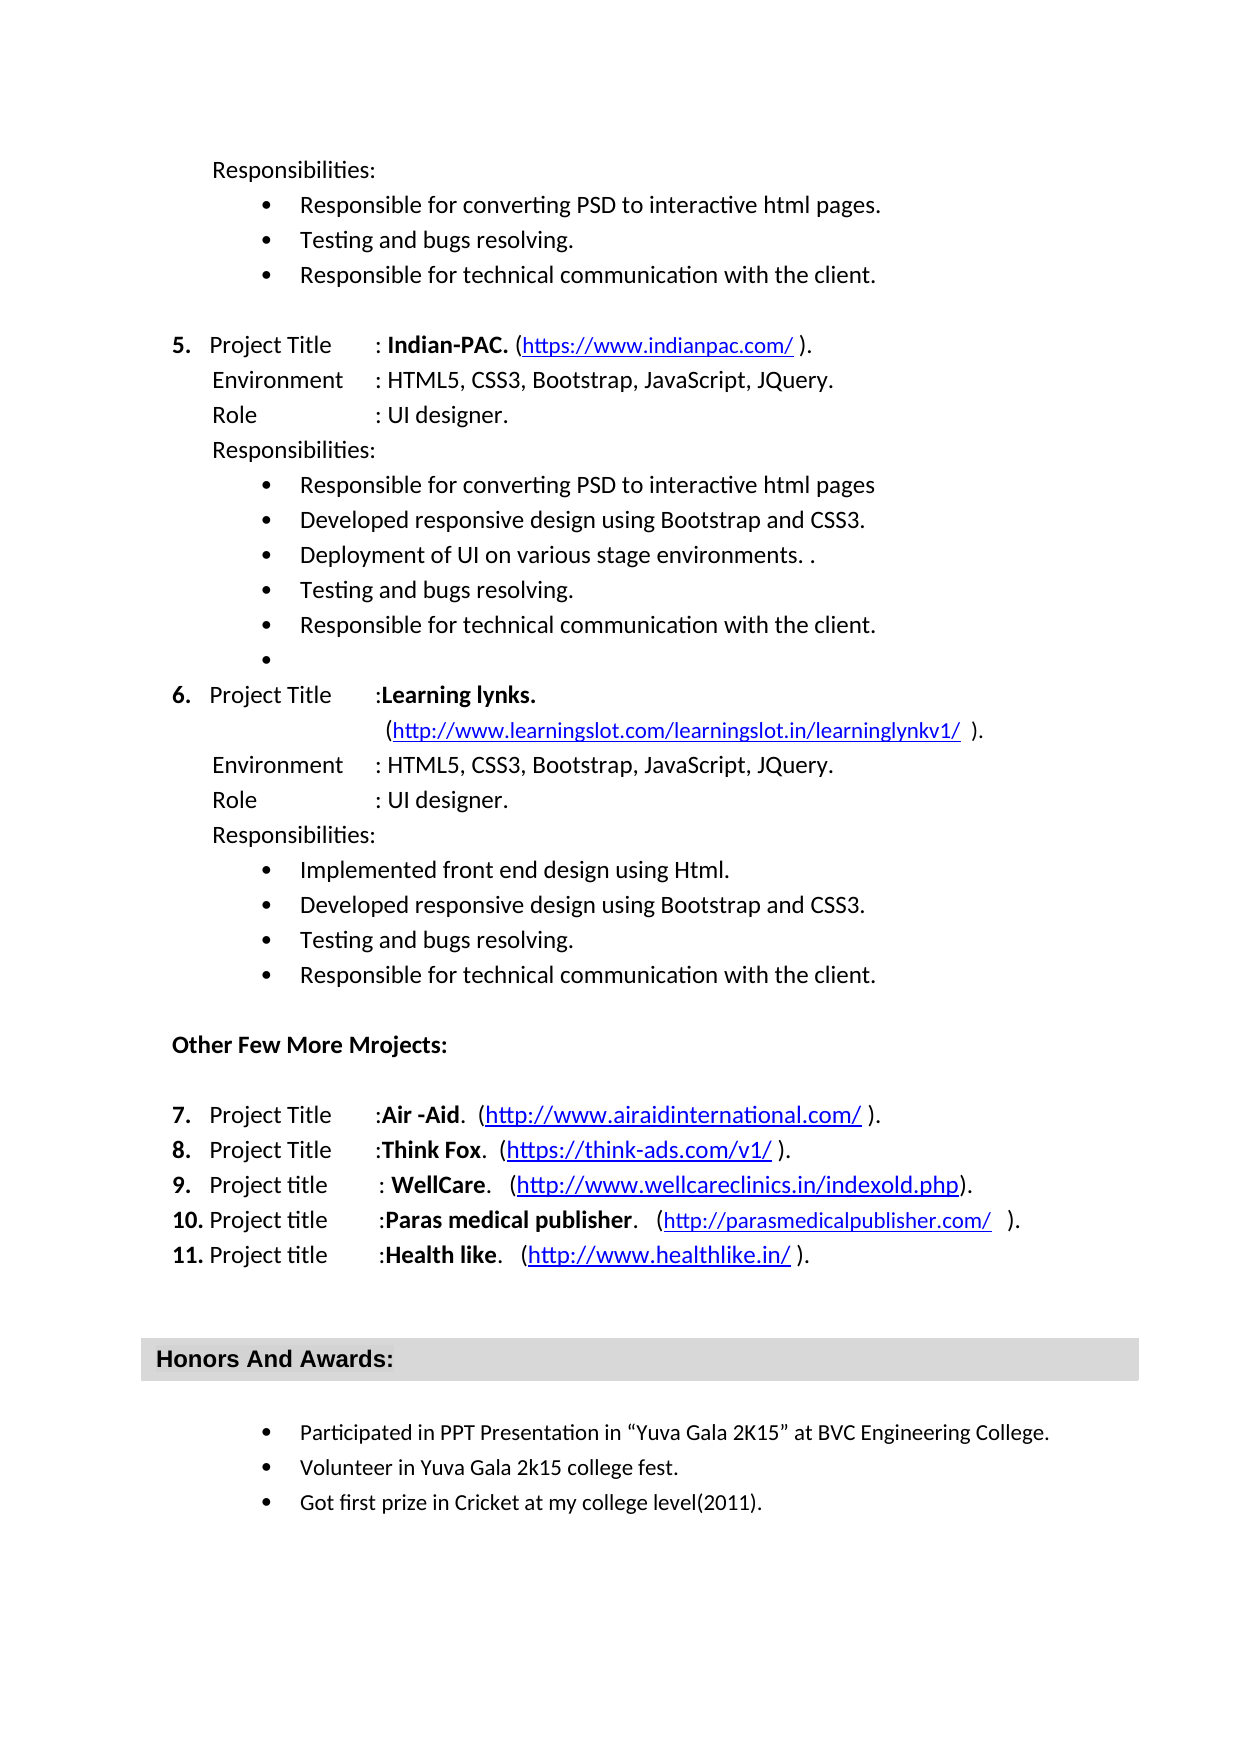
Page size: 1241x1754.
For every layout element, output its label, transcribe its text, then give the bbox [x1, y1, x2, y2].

list Responsible for technical communication with the client. [262, 955, 1090, 990]
list Project Title : Indian-PAC. (https://www.indianpac.com/ ). [172, 325, 1090, 360]
text Environment : HTML5, CSS3, Bootstrap, JavaScript, JQuery. [150, 745, 1090, 780]
list Project Title :Learning lynks. [172, 675, 1090, 710]
text Other Few More Mrojects: [150, 1025, 1090, 1060]
list Project title : WellCare. (http://www.wellcareclinics.in/indexold.php). [172, 1165, 1090, 1200]
text Role : UI designer. [150, 780, 1090, 815]
text Environment : HTML5, CSS3, Bootstrap, JavaScript, JQuery. [150, 360, 1090, 395]
list Project Title :Air -Aid. (http://www.airaidinternational.com/ ). [172, 1095, 1090, 1130]
text Responsibilities: [150, 150, 1090, 185]
text Responsibilities: [150, 430, 1090, 465]
list Responsible for converting PSD to interactive html pages. [262, 185, 1090, 220]
text Responsibilities: [150, 815, 1090, 850]
list (http://www.learningslot.com/learningslot.in/learninglynkv1/ ). [209, 710, 1090, 745]
list Implemented front end design using Html. [262, 850, 1090, 885]
list Responsible for converting PSD to interactive html pages [262, 465, 1090, 500]
list Got first prize in Cricket at my college level(2011). [262, 1481, 1090, 1516]
list Participated in PPT Presentation in “Yuva Gala 2K15” at BVC Engineering College. [262, 1411, 1090, 1446]
list Project title :Health like. (http://www.healthlike.in/ ). [172, 1235, 1090, 1270]
list Developed responsive design using Bootstrap and CSS3. [262, 500, 1090, 535]
list Deployment of UI on various stage environments. . [262, 535, 1090, 570]
list Project title :Paras medical publisher. (http://parasmedicalpublisher.com/ ). [172, 1200, 1090, 1235]
list Volunteer in Yuva Gala 2k15 college fest. [262, 1446, 1090, 1481]
list Responsible for technical communication with the client. [262, 255, 1090, 290]
list Testing and bugs resolving. [262, 920, 1090, 955]
text Role : UI designer. [150, 395, 1090, 430]
list Responsible for technical communication with the client. [262, 605, 1090, 640]
list Project Title :Think Fox. (https://think-ads.com/v1/ ). [172, 1130, 1090, 1165]
list Developed responsive design using Bootstrap and CSS3. [262, 885, 1090, 920]
list Testing and bugs resolving. [262, 570, 1090, 605]
list Testing and bugs resolving. [262, 220, 1090, 255]
